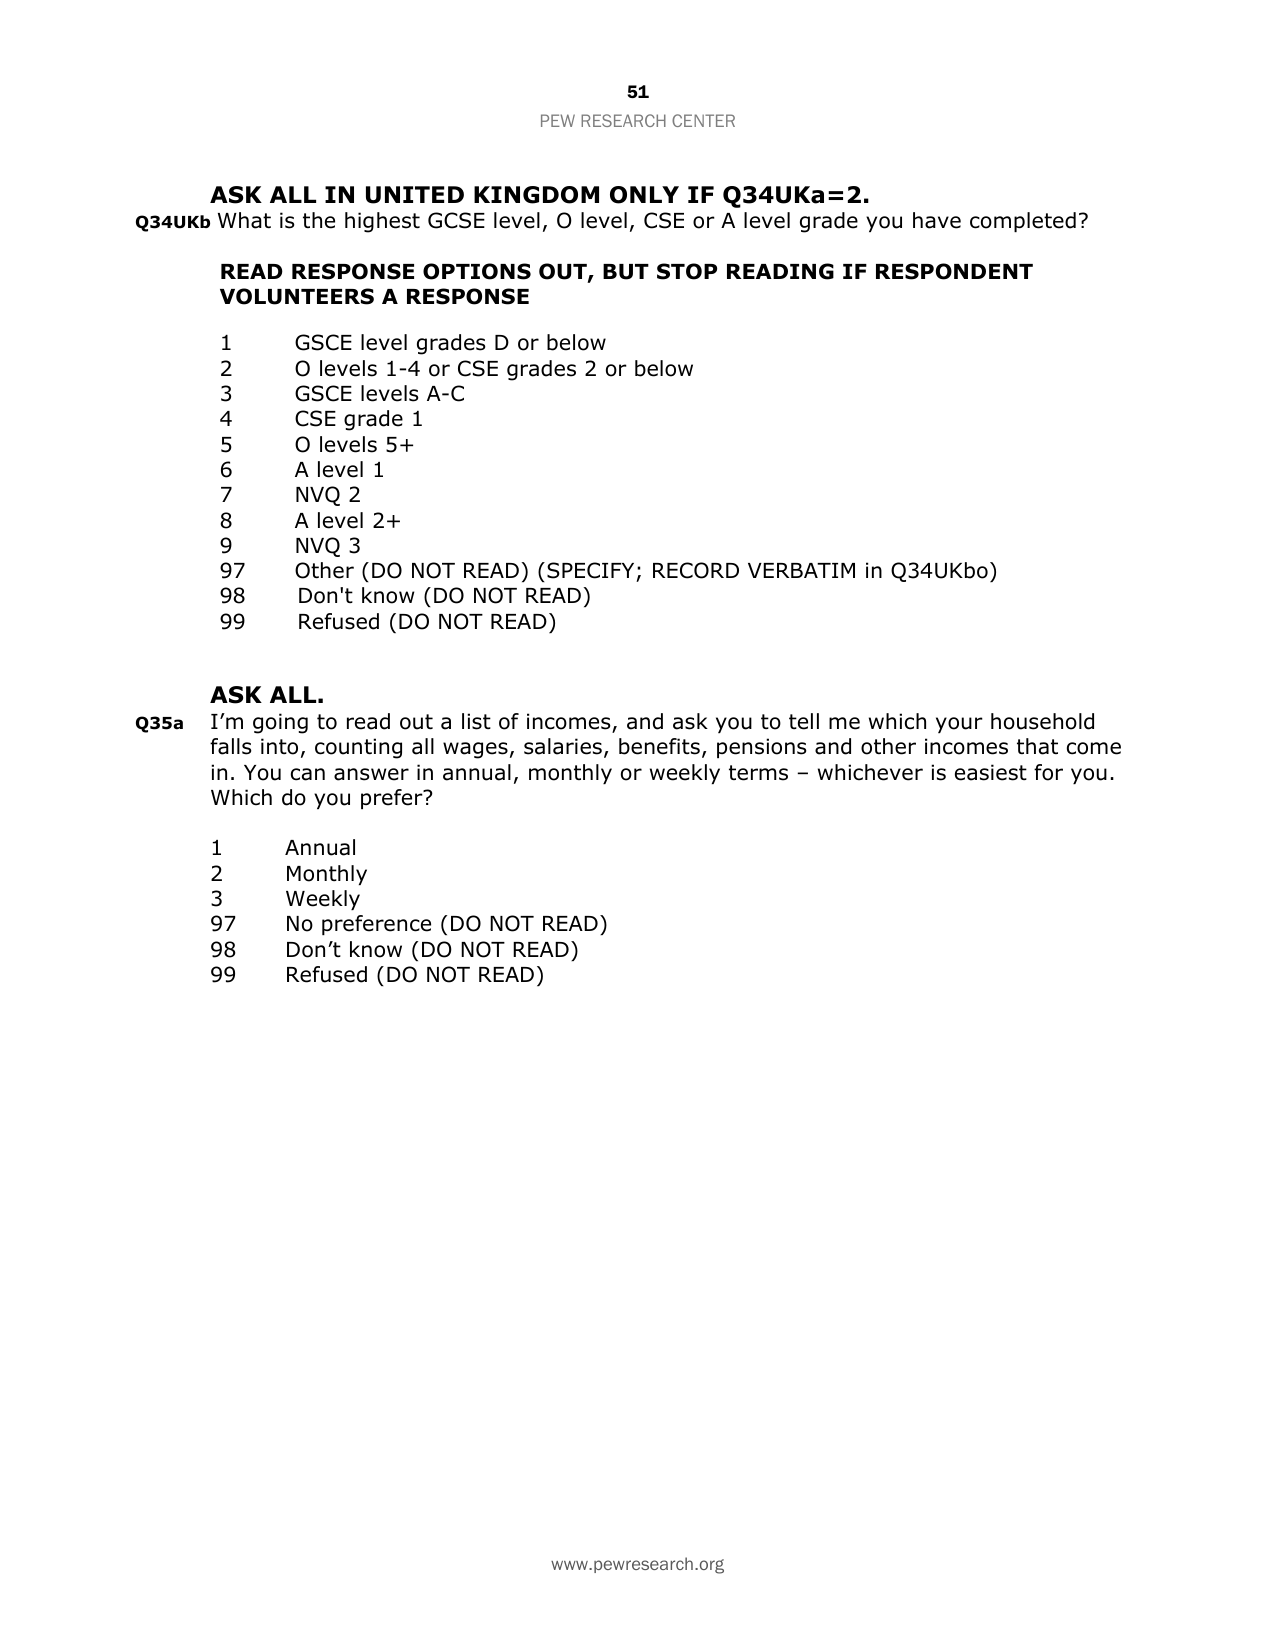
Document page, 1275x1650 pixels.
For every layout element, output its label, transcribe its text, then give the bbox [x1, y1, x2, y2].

text Q34UKb What is the highest GCSE level, O level, CSE or A level grade you have completed? [135, 208, 1140, 233]
text 7 NVQ 2 [219, 482, 1140, 507]
text 97 Other (DO NOT READ) (SPECIFY; RECORD VERBATIM in Q34UKbo) [219, 558, 1140, 583]
text 4 CSE grade 1 [219, 406, 1140, 431]
text 1 GSCE level grades D or below [219, 330, 1140, 355]
text ASK ALL IN UNITED KINGDOM ONLY IF Q34UKa=2. [210, 180, 1140, 208]
text 2 O levels 1-4 or CSE grades 2 or below [219, 355, 1140, 381]
text 5 O levels 5+ [219, 431, 1140, 456]
text 8 A level 2+ [219, 507, 1140, 532]
text 3 GSCE levels A-C [219, 381, 1140, 406]
text 3 Weekly [210, 886, 1140, 911]
text 99 Refused (DO NOT READ) [210, 961, 1140, 987]
text Q35a I’m going to read out a list of incomes, and ask you to tell me which your household falls into, counting all wages, salaries, benefits, pensions and other incomes that come in. You can answer in annual, monthly or weekly terms – whichever is easiest for you. Which do you prefer? [135, 708, 1140, 809]
text READ RESPONSE OPTIONS OUT, BUT STOP READING IF RESPONDENT VOLUNTEERS A RESPONSE [219, 258, 1140, 309]
text 1 Annual [210, 835, 1140, 860]
text 9 NVQ 3 [219, 532, 1140, 558]
text ASK ALL. [210, 681, 1140, 708]
text 2 Monthly [210, 860, 1140, 886]
text 98 Don’t know (DO NOT READ) [210, 936, 1140, 961]
text 98 Don't know (DO NOT READ) [219, 583, 1140, 608]
text 6 A level 1 [219, 456, 1140, 482]
text 97 No preference (DO NOT READ) [210, 911, 1140, 936]
text 99 Refused (DO NOT READ) [219, 608, 1140, 634]
